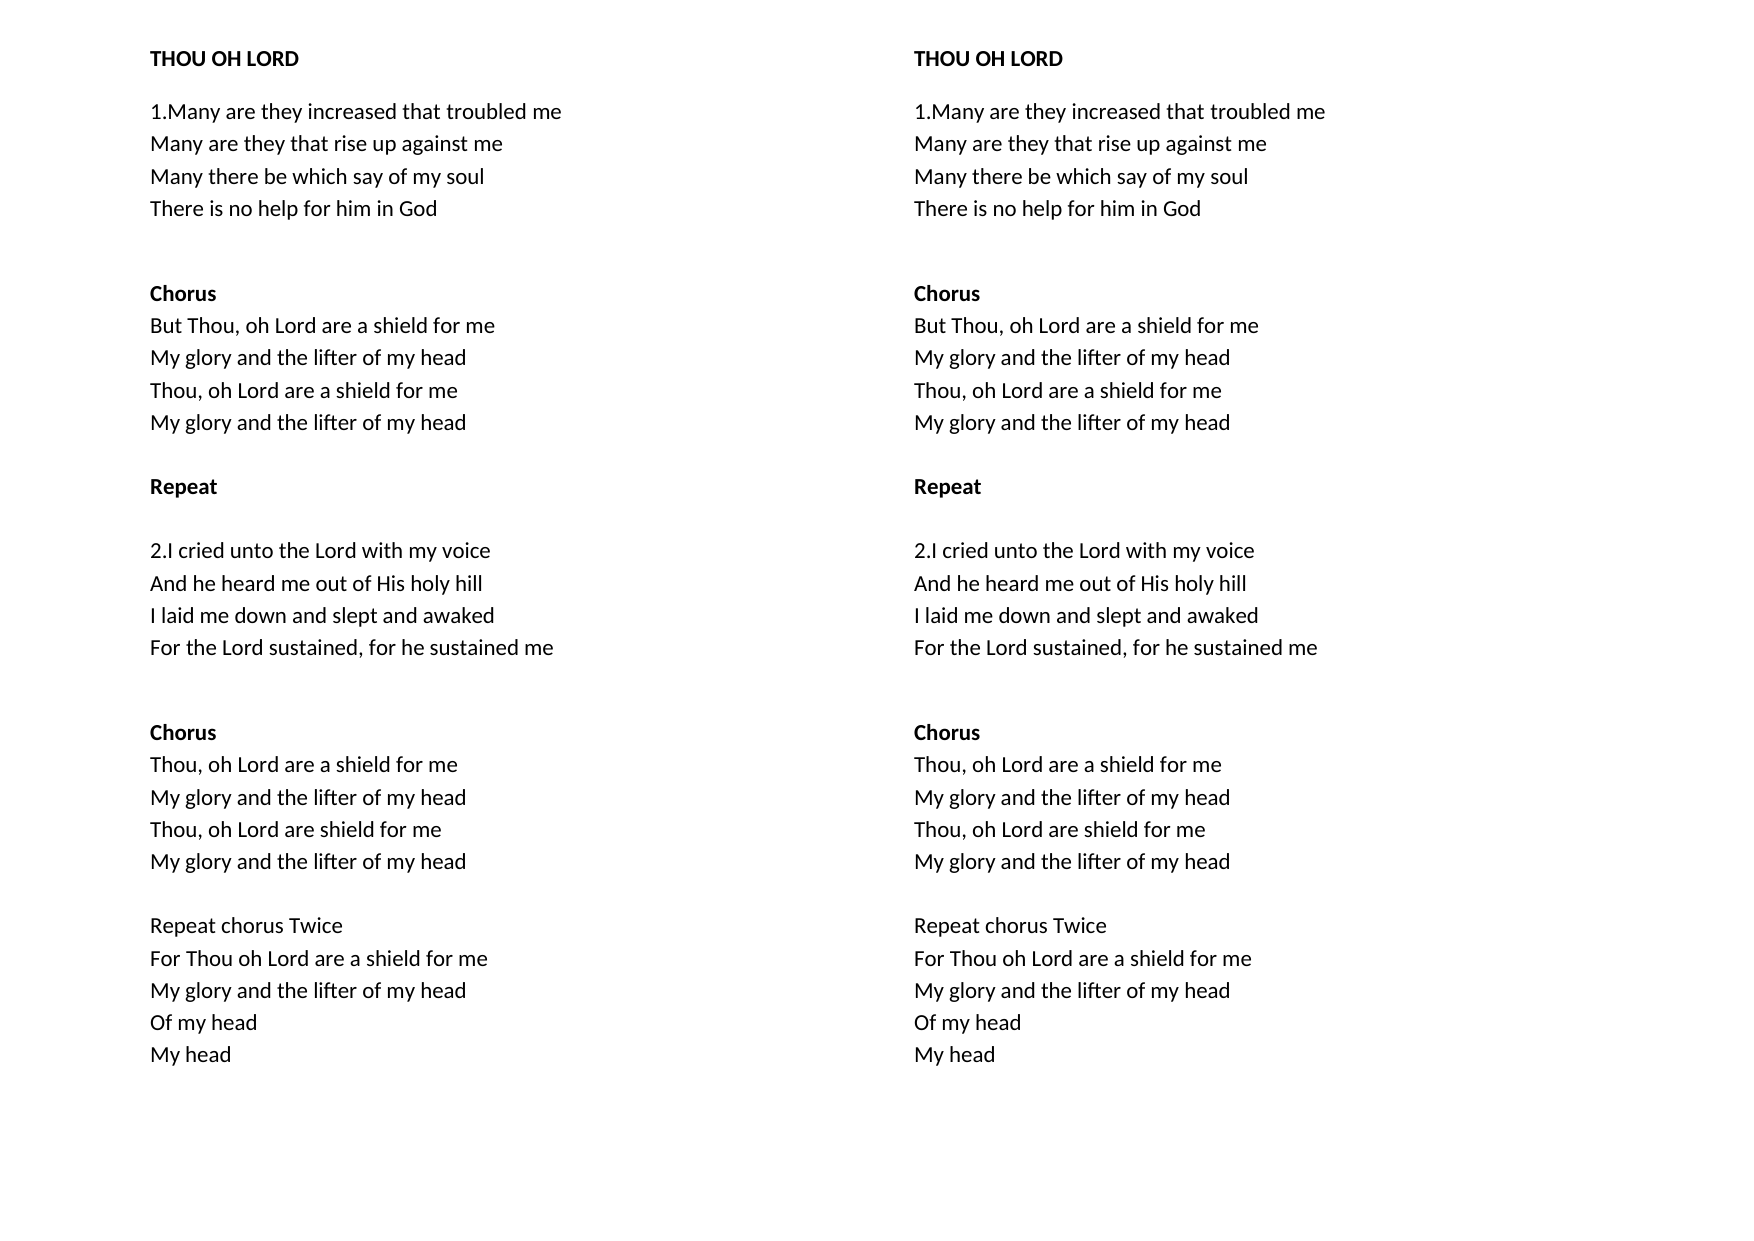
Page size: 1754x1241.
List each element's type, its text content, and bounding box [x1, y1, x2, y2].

text Chorus But Thou, oh Lord are a shield for me My glory and the lifter of my head Thou, oh Lord are a shield for me My glory and the lifter of my head Repeat 2.I cried unto the Lord with my voice And he heard me out of His holy hill I laid me down and slept and awaked For the Lord sustained, for he sustained me [150, 247, 840, 661]
text Chorus But Thou, oh Lord are a shield for me My glory and the lifter of my head Thou, oh Lord are a shield for me My glory and the lifter of my head Repeat 2.I cried unto the Lord with my voice And he heard me out of His holy hill I laid me down and slept and awaked For the Lord sustained, for he sustained me [914, 247, 1604, 661]
text 1.Many are they increased that troubled me Many are they that rise up against me Many there be which say of my soul There is no help for him in God [914, 97, 1604, 222]
text Chorus Thou, oh Lord are a shield for me My glory and the lifter of my head Thou, oh Lord are shield for me My glory and the lifter of my head Repeat chorus Twice For Thou oh Lord are a shield for me My glory and the lifter of my head Of my head My head [150, 686, 840, 1068]
text 1.Many are they increased that troubled me Many are they that rise up against me Many there be which say of my soul There is no help for him in God [150, 97, 840, 222]
text THOU OH LORD [150, 44, 840, 72]
text THOU OH LORD [914, 44, 1604, 72]
text Chorus Thou, oh Lord are a shield for me My glory and the lifter of my head Thou, oh Lord are shield for me My glory and the lifter of my head Repeat chorus Twice For Thou oh Lord are a shield for me My glory and the lifter of my head Of my head My head [914, 686, 1604, 1068]
